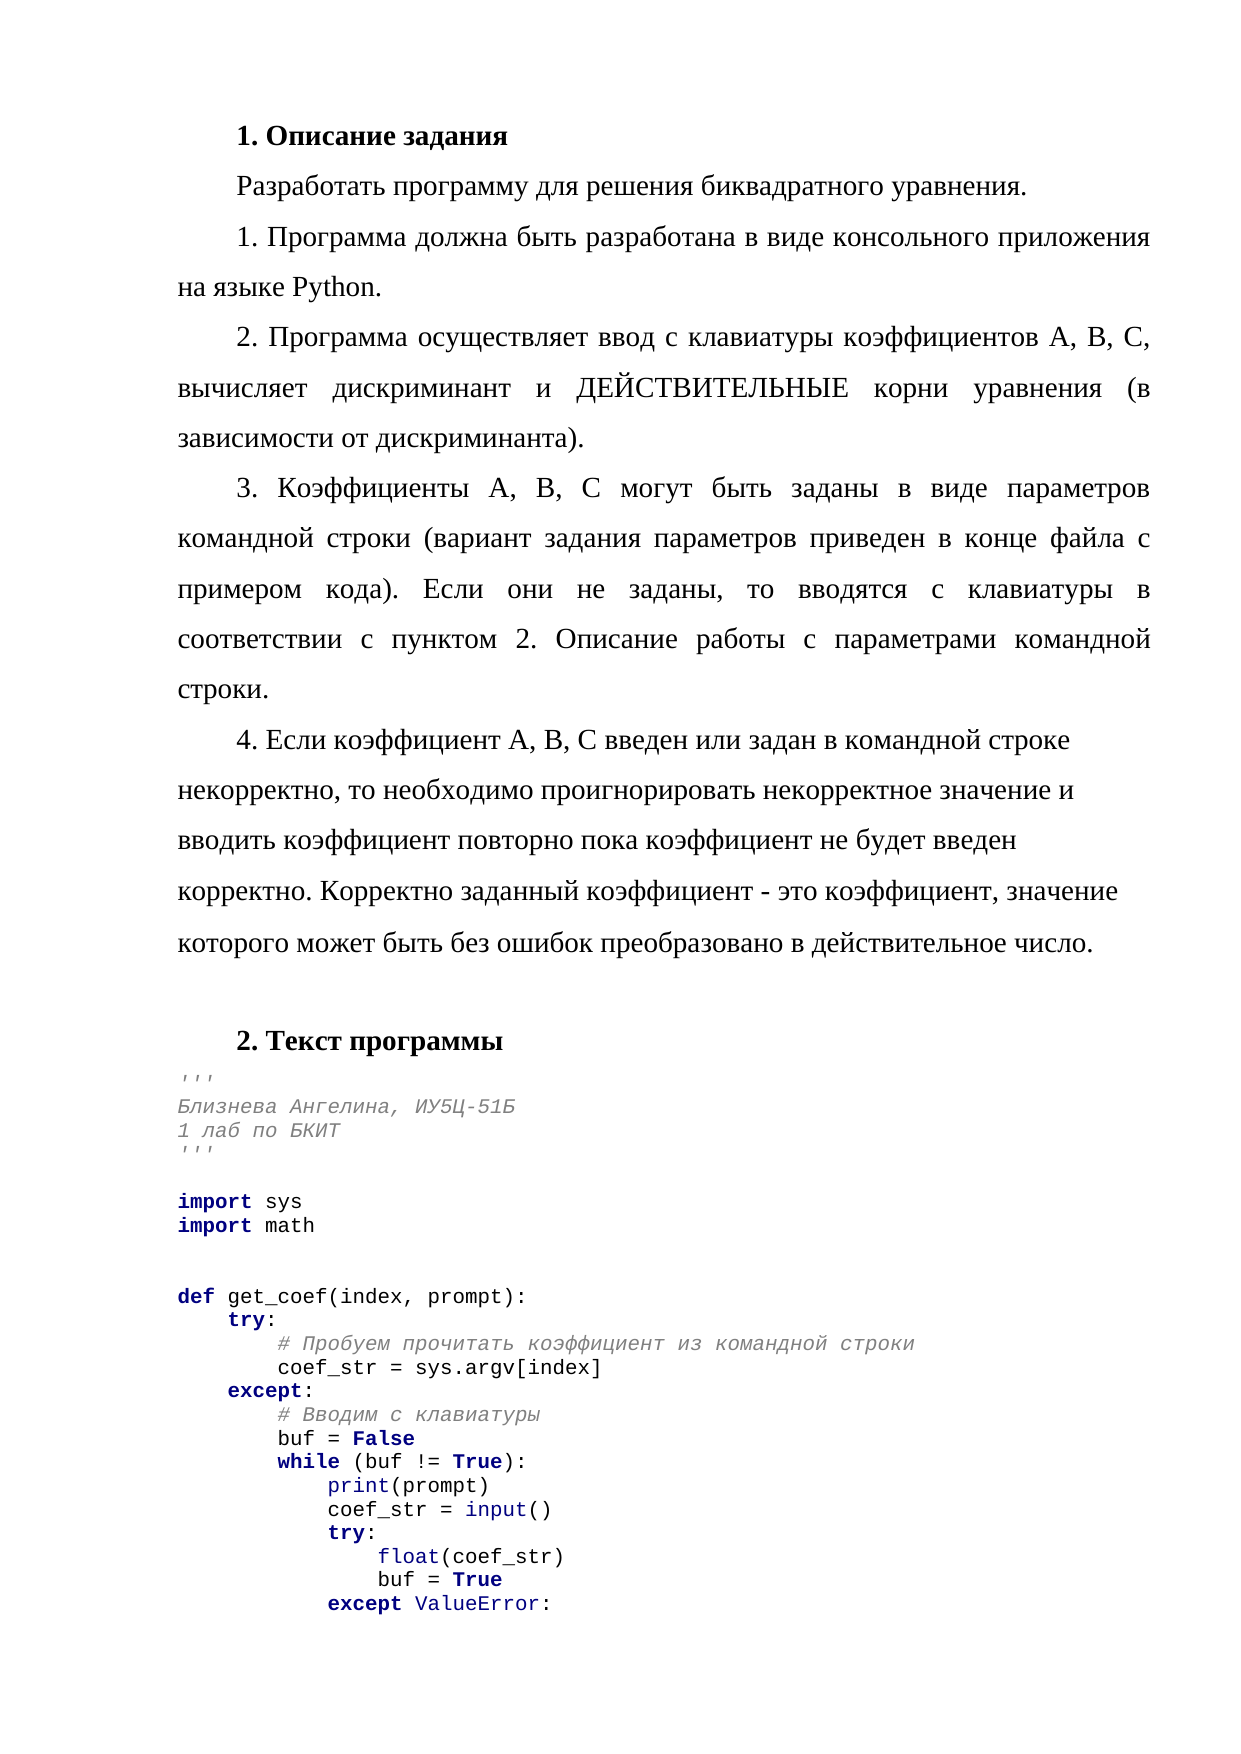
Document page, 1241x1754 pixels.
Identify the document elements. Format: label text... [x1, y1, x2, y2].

text Разработать программу для решения биквадратного уравнения. [177, 168, 1152, 202]
text 1. Программа должна быть разработана в виде консольного приложения на языке Python. [177, 219, 1152, 303]
text 1. Описание задания [177, 118, 1152, 152]
text 2. Текст программы [177, 1023, 1152, 1056]
text 4. Если коэффициент А, В, С введен или задан в командной строке некорректно, то необходимо проигнорировать некорректное значение и вводить коэффициент повторно пока коэффициент не будет введен корректно. Корректно заданный коэффициент - это коэффициент, значение которого может быть без ошибок преобразовано в действительное число. [177, 722, 1152, 959]
text 2. Программа осуществляет ввод с клавиатуры коэффициентов А, В, С, вычисляет дискриминант и ДЕЙСТВИТЕЛЬНЫЕ корни уравнения (в зависимости от дискриминанта). [177, 319, 1152, 453]
text 3. Коэффициенты А, В, С могут быть заданы в виде параметров командной строки (вариант задания параметров приведен в конце файла с примером кода). Если они не заданы, то вводятся с клавиатуры в соответствии с пунктом 2. Описание работы с параметрами командной строки. [177, 470, 1152, 705]
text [177, 1073, 1152, 1617]
